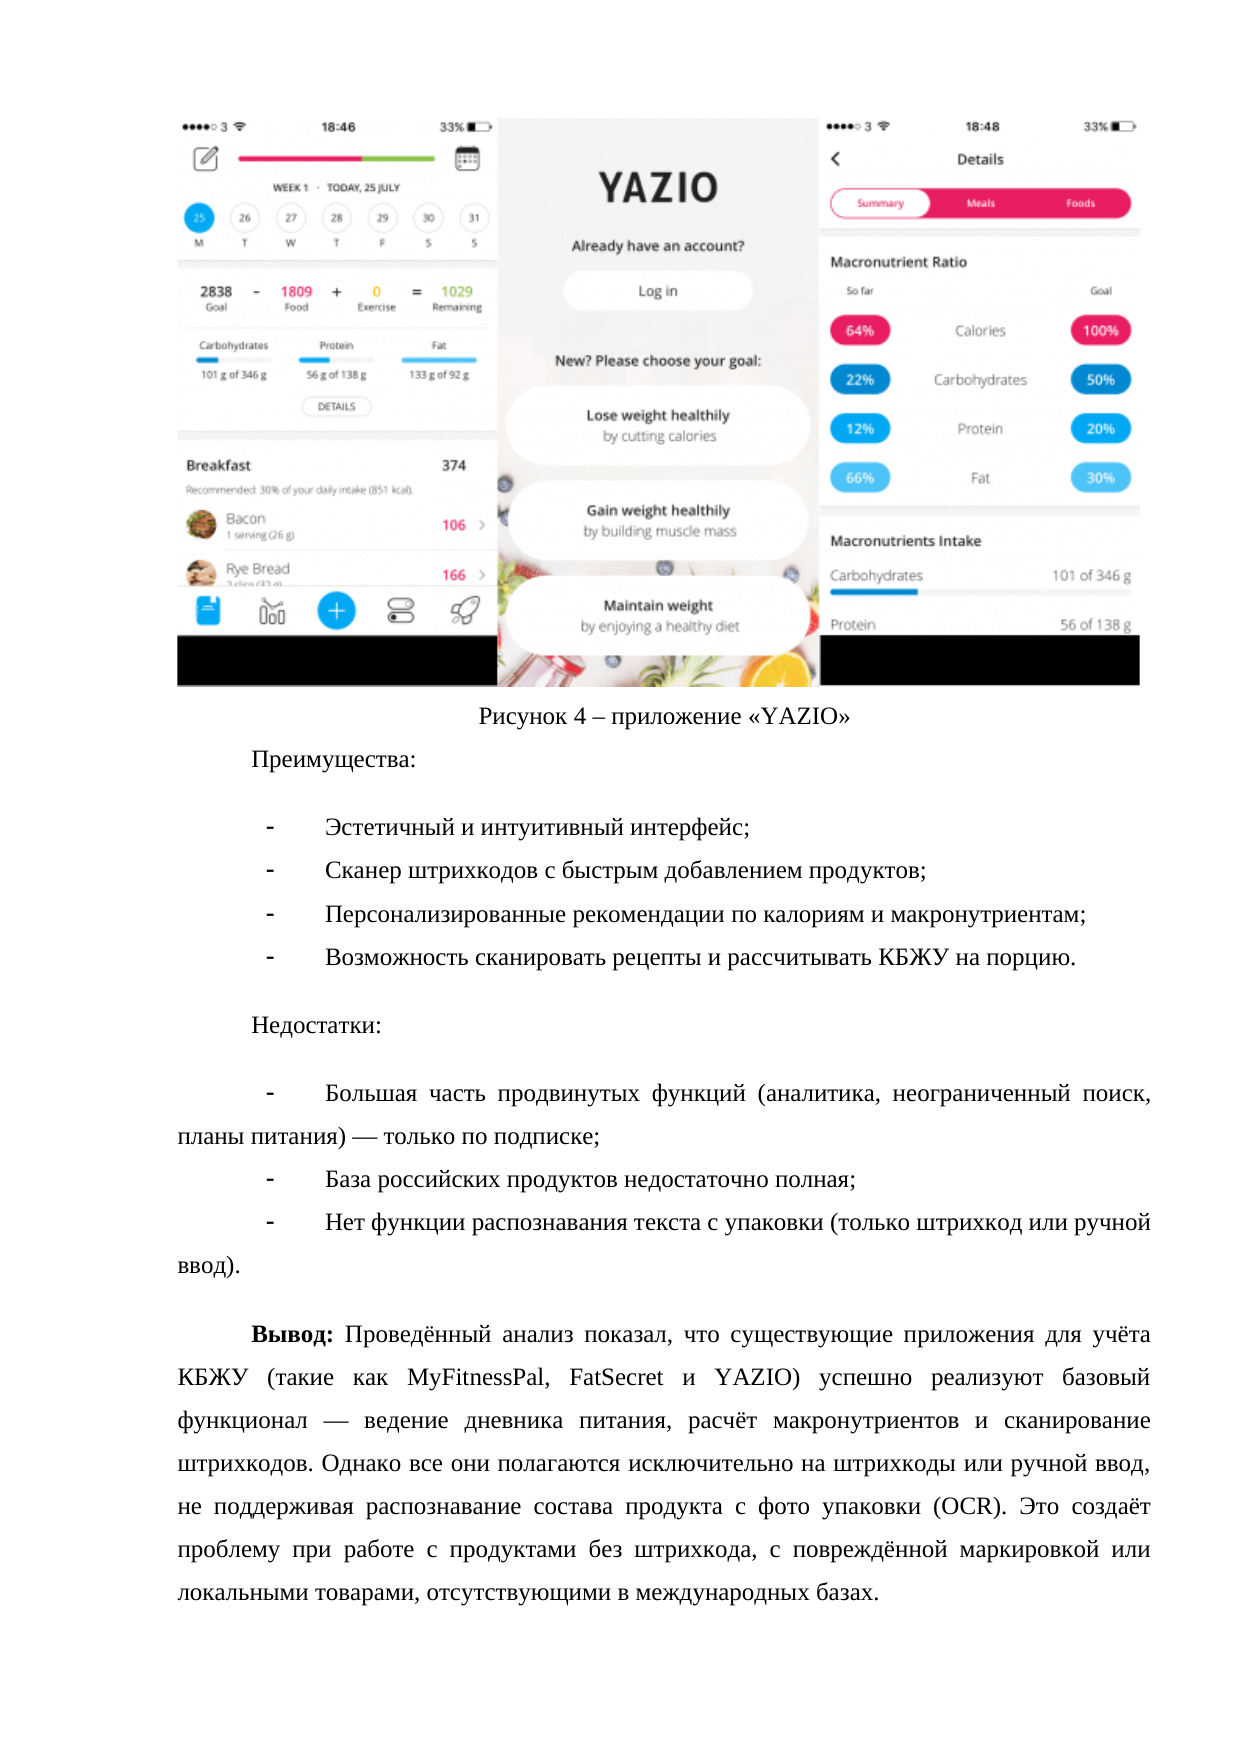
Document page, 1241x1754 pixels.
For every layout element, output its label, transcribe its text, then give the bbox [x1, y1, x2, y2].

text Преимущества: [251, 744, 1152, 773]
list Большая часть продвинутых функций (аналитика, неограниченный поиск, планы питания) — только по подписке; [177, 1078, 1152, 1150]
list Персонализированные рекомендации по калориям и макронутриентам; [177, 899, 1152, 927]
text Недостатки: [251, 1010, 1152, 1039]
list Нет функции распознавания текста с упаковки (только штрихкод или ручной ввод). [177, 1207, 1152, 1279]
list Возможность сканировать рецепты и рассчитывать КБЖУ на порцию. [177, 942, 1152, 971]
picture [177, 118, 1140, 687]
list Сканер штрихкодов с быстрым добавлением продуктов; [177, 856, 1152, 884]
list Эстетичный и интуитивный интерфейс; [177, 812, 1152, 841]
list База российских продуктов недостаточно полная; [177, 1164, 1152, 1193]
text Вывод: Проведённый анализ показал, что существующие приложения для учёта КБЖУ (такие как MyFitnessPal, FatSecret и YAZIO) успешно реализуют базовый функционал — ведение дневника питания, расчёт макронутриентов и сканирование штрихкодов. Однако все они полагаются исключительно на штрихкоды или ручной ввод, не поддерживая распознавание состава продукта с фото упаковки (OCR). Это создаёт проблему при работе с продуктами без штрихкода, с повреждённой маркировкой или локальными товарами, отсутствующими в международных базах. [177, 1319, 1152, 1606]
text Рисунок 4 – приложение «YAZIO» [177, 701, 1152, 730]
